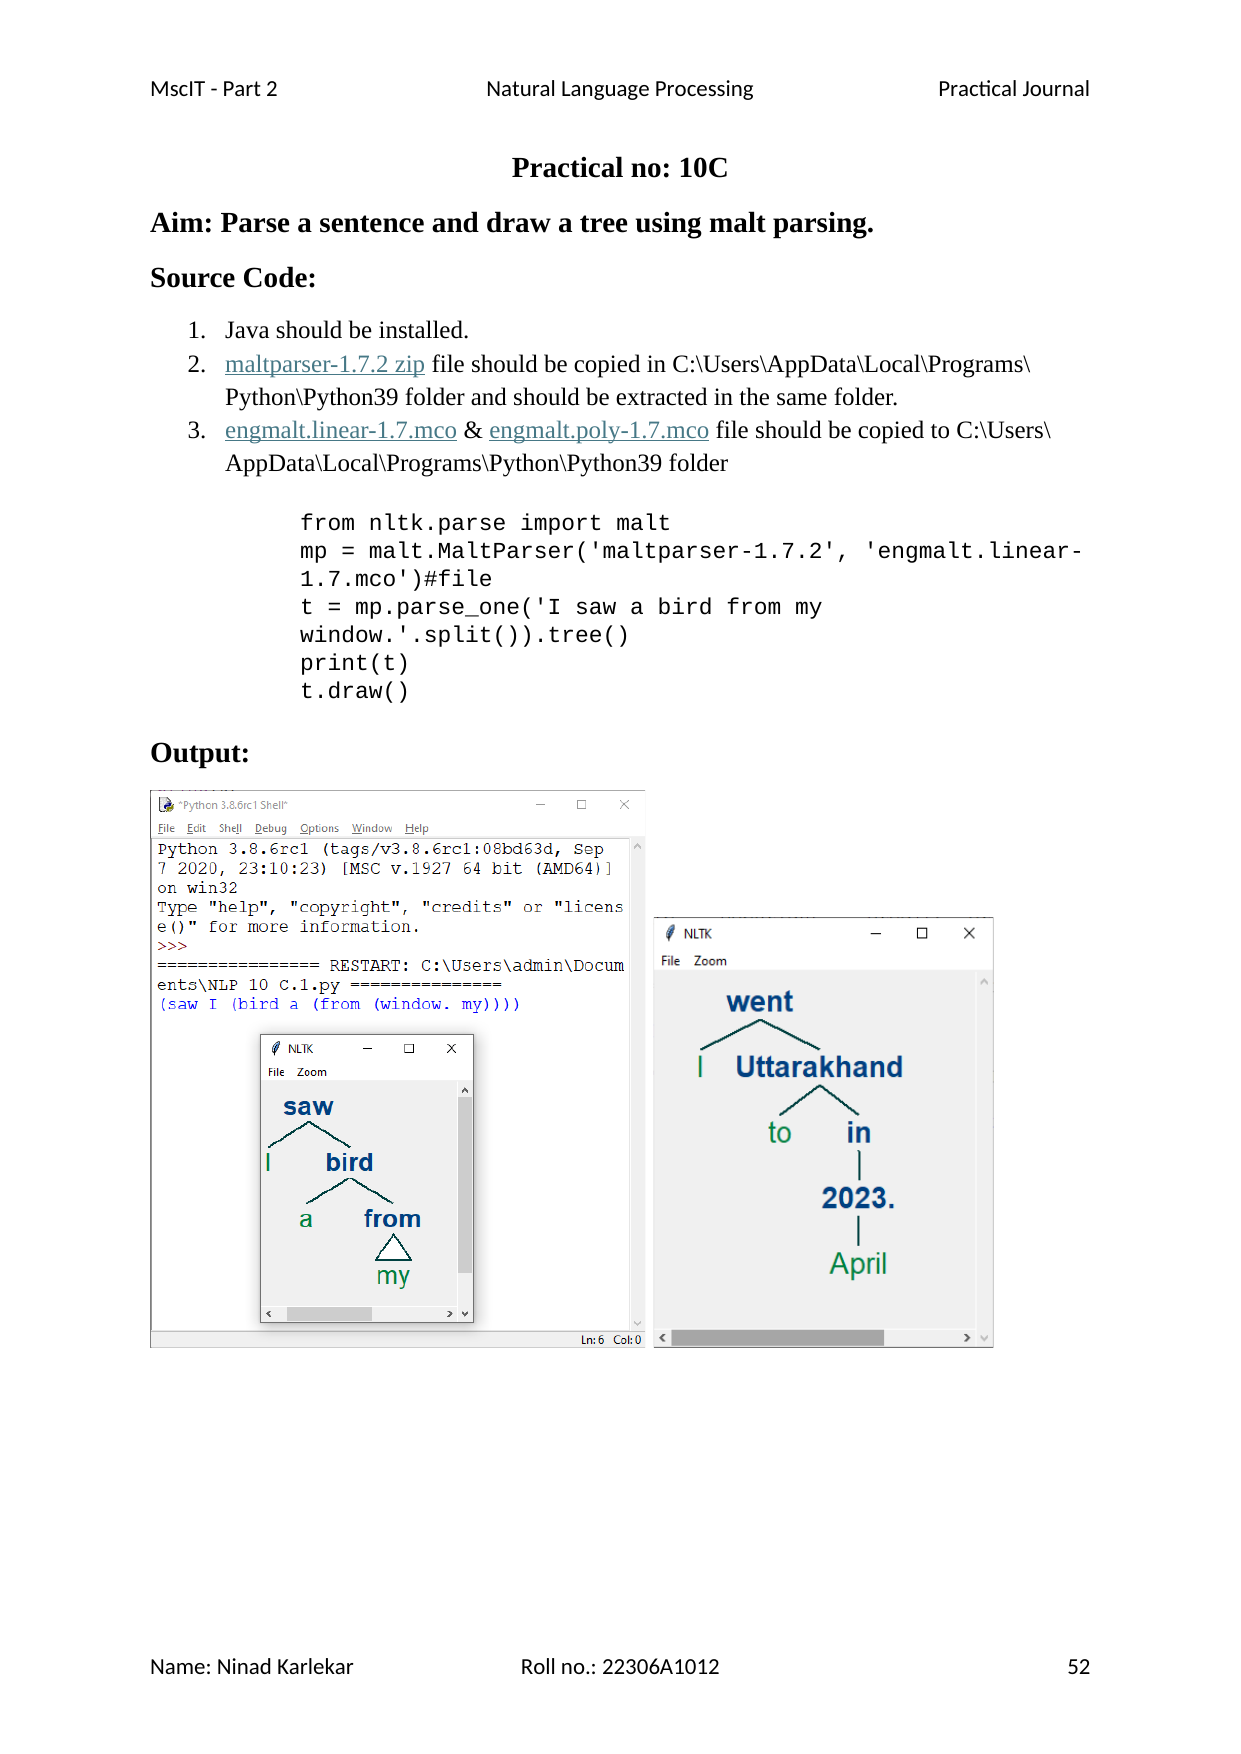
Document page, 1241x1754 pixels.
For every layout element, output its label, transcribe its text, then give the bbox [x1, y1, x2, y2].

text t.draw() [300, 679, 1090, 705]
text Source Code: [150, 260, 1090, 294]
text Aim: Parse a sentence and draw a tree using malt parsing. [150, 205, 1090, 239]
list Java should be installed. [187, 316, 1090, 344]
text t = mp.parse_one('I saw a bird from my window.'.split()).tree() [300, 596, 1090, 649]
picture [150, 790, 646, 1348]
text from nltk.parse import malt [300, 512, 1090, 538]
list maltparser-1.7.2 zip file should be copied in C:\Users\AppData\Local\Programs\Python\Python39 folder and should be extracted in the same folder. [187, 349, 1090, 410]
text Practical no: 10C [150, 150, 1090, 183]
text Output: [150, 735, 1090, 769]
picture [653, 917, 994, 1348]
text mp = malt.MaltParser('maltparser-1.7.2', 'engmalt.linear-1.7.mco')#file [300, 540, 1090, 593]
text print(t) [300, 651, 1090, 677]
list engmalt.linear-1.7.mco & engmalt.poly-1.7.mco file should be copied to C:\Users\ AppData\Local\Programs\Python\Python39 folder [187, 415, 1090, 476]
